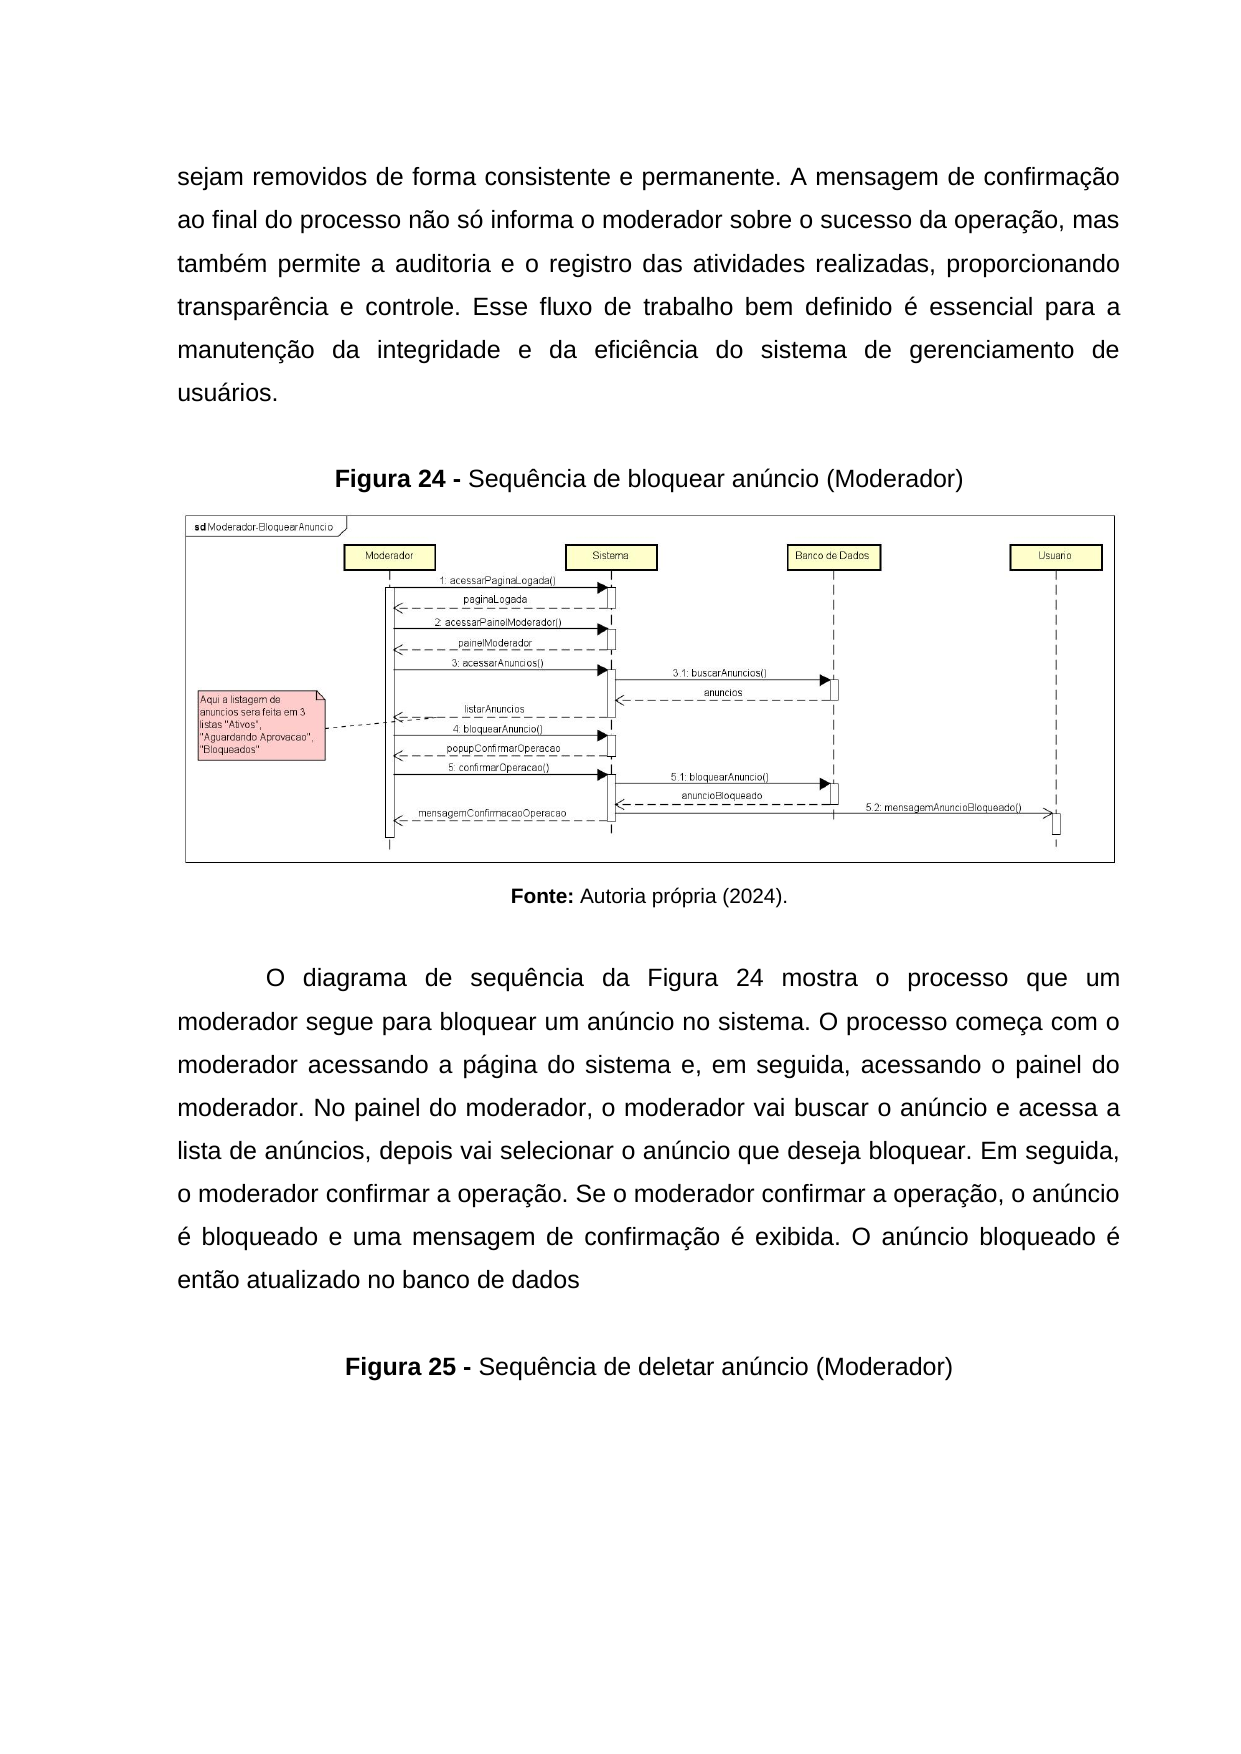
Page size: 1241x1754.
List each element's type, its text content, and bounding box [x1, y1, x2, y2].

picture [177, 507, 1122, 870]
text Figura 24 - Sequência de bloquear anúncio (Moderador) [177, 464, 1122, 493]
text O diagrama de sequência da Figura 24 mostra o processo que um moderador segue para bloquear um anúncio no sistema. O processo começa com o moderador acessando a página do sistema e, em seguida, acessando o painel do moderador. No painel do moderador, o moderador vai buscar o anúncio e acessa a lista de anúncios, depois vai selecionar o anúncio que deseja bloquear. Em seguida, o moderador confirmar a operação. Se o moderador confirmar a operação, o anúncio é bloqueado e uma mensagem de confirmação é exibida. O anúncio bloqueado é então atualizado no banco de dados [177, 963, 1122, 1294]
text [177, 162, 1122, 407]
text Figura 25 - Sequência de deletar anúncio (Moderador) [177, 1351, 1122, 1380]
text Fonte: Autoria própria (2024). [177, 884, 1122, 908]
